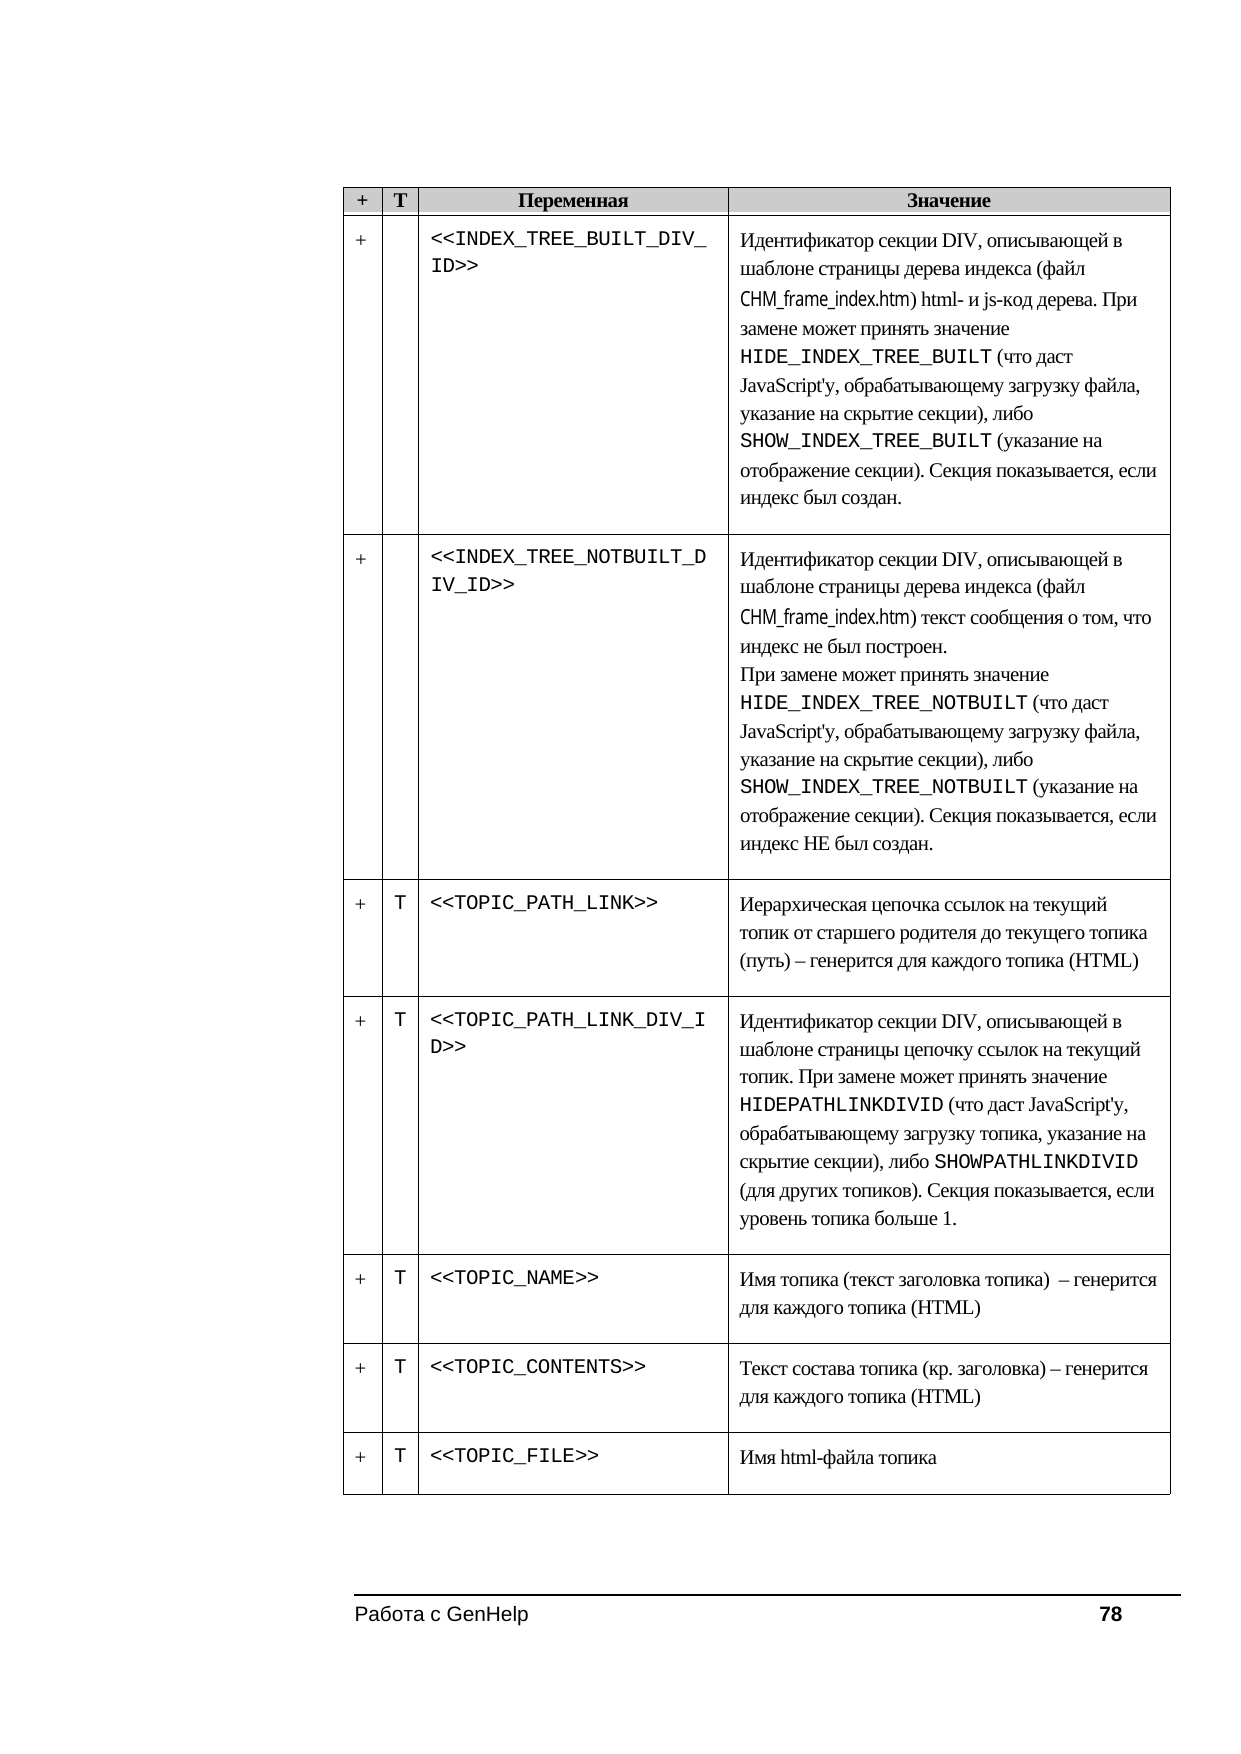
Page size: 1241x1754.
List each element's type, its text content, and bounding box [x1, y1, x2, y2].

table_cell <<INDEX_TREE_NOTBUILT_DIV_ID>> [419, 535, 728, 879]
table_cell Имя топика (текст заголовка топика) – генерится для каждого топика (HTML) [729, 1255, 1170, 1343]
table_cell [383, 535, 418, 879]
table_cell + [344, 1433, 382, 1494]
table_cell + [344, 880, 382, 996]
table_cell <<TOPIC_CONTENTS>> [419, 1344, 728, 1432]
table_cell <<INDEX_TREE_BUILT_DIV_ID>> [419, 216, 728, 533]
table_cell T [383, 1433, 418, 1494]
table_cell + [344, 997, 382, 1254]
table_cell Идентификатор секции DIV, описывающей в шаблоне страницы дерева индекса (файл CHM_frame_index.htm) html- и js-код дерева. При замене может принять значение HIDE_INDEX_TREE_BUILT (что даст JavaScript'у, обрабатывающему загрузку файла, указание на скрытие секции), либо SHOW_INDEX_TREE_BUILT (указание на отображение секции). Секция показывается, если индекс был создан. [729, 216, 1170, 533]
table_cell T [383, 880, 418, 996]
table_cell <<TOPIC_NAME>> [419, 1255, 728, 1343]
table_cell [383, 216, 418, 533]
table_cell Идентификатор секции DIV, описывающей в шаблоне страницы цепочку ссылок на текущий топик. При замене может принять значение HIDEPATHLINKDIVID (что даст JavaScript'у, обрабатывающему загрузку топика, указание на скрытие секции), либо SHOWPATHLINKDIVID (для других топиков). Секция показывается, если уровень топика больше 1. [729, 997, 1170, 1254]
table_cell Имя html-файла топика [729, 1433, 1170, 1494]
table_cell + [344, 1344, 382, 1432]
table_cell <<TOPIC_FILE>> [419, 1433, 728, 1494]
table_cell + [344, 1255, 382, 1343]
table_cell Текст состава топика (кр. заголовка) – генерится для каждого топика (HTML) [729, 1344, 1170, 1432]
table_cell Идентификатор секции DIV, описывающей в шаблоне страницы дерева индекса (файл CHM_frame_index.htm) текст сообщения о том, что индекс не был построен. При замене может принять значение HIDE_INDEX_TREE_NOTBUILT (что даст JavaScript'у, обрабатывающему загрузку файла, указание на скрытие секции), либо SHOW_INDEX_TREE_NOTBUILT (указание на отображение секции). Секция показывается, если индекс НЕ был создан. [729, 535, 1170, 879]
table_cell <<TOPIC_PATH_LINK>> [419, 880, 728, 996]
table_cell Иерархическая цепочка ссылок на текущий топик от старшего родителя до текущего топика (путь) – генерится для каждого топика (HTML) [729, 880, 1170, 996]
table_cell + [344, 216, 382, 533]
table_cell T [383, 1344, 418, 1432]
table_cell + [344, 535, 382, 879]
table_cell <<TOPIC_PATH_LINK_DIV_ID>> [419, 997, 728, 1254]
table_cell T [383, 1255, 418, 1343]
table_cell T [383, 997, 418, 1254]
